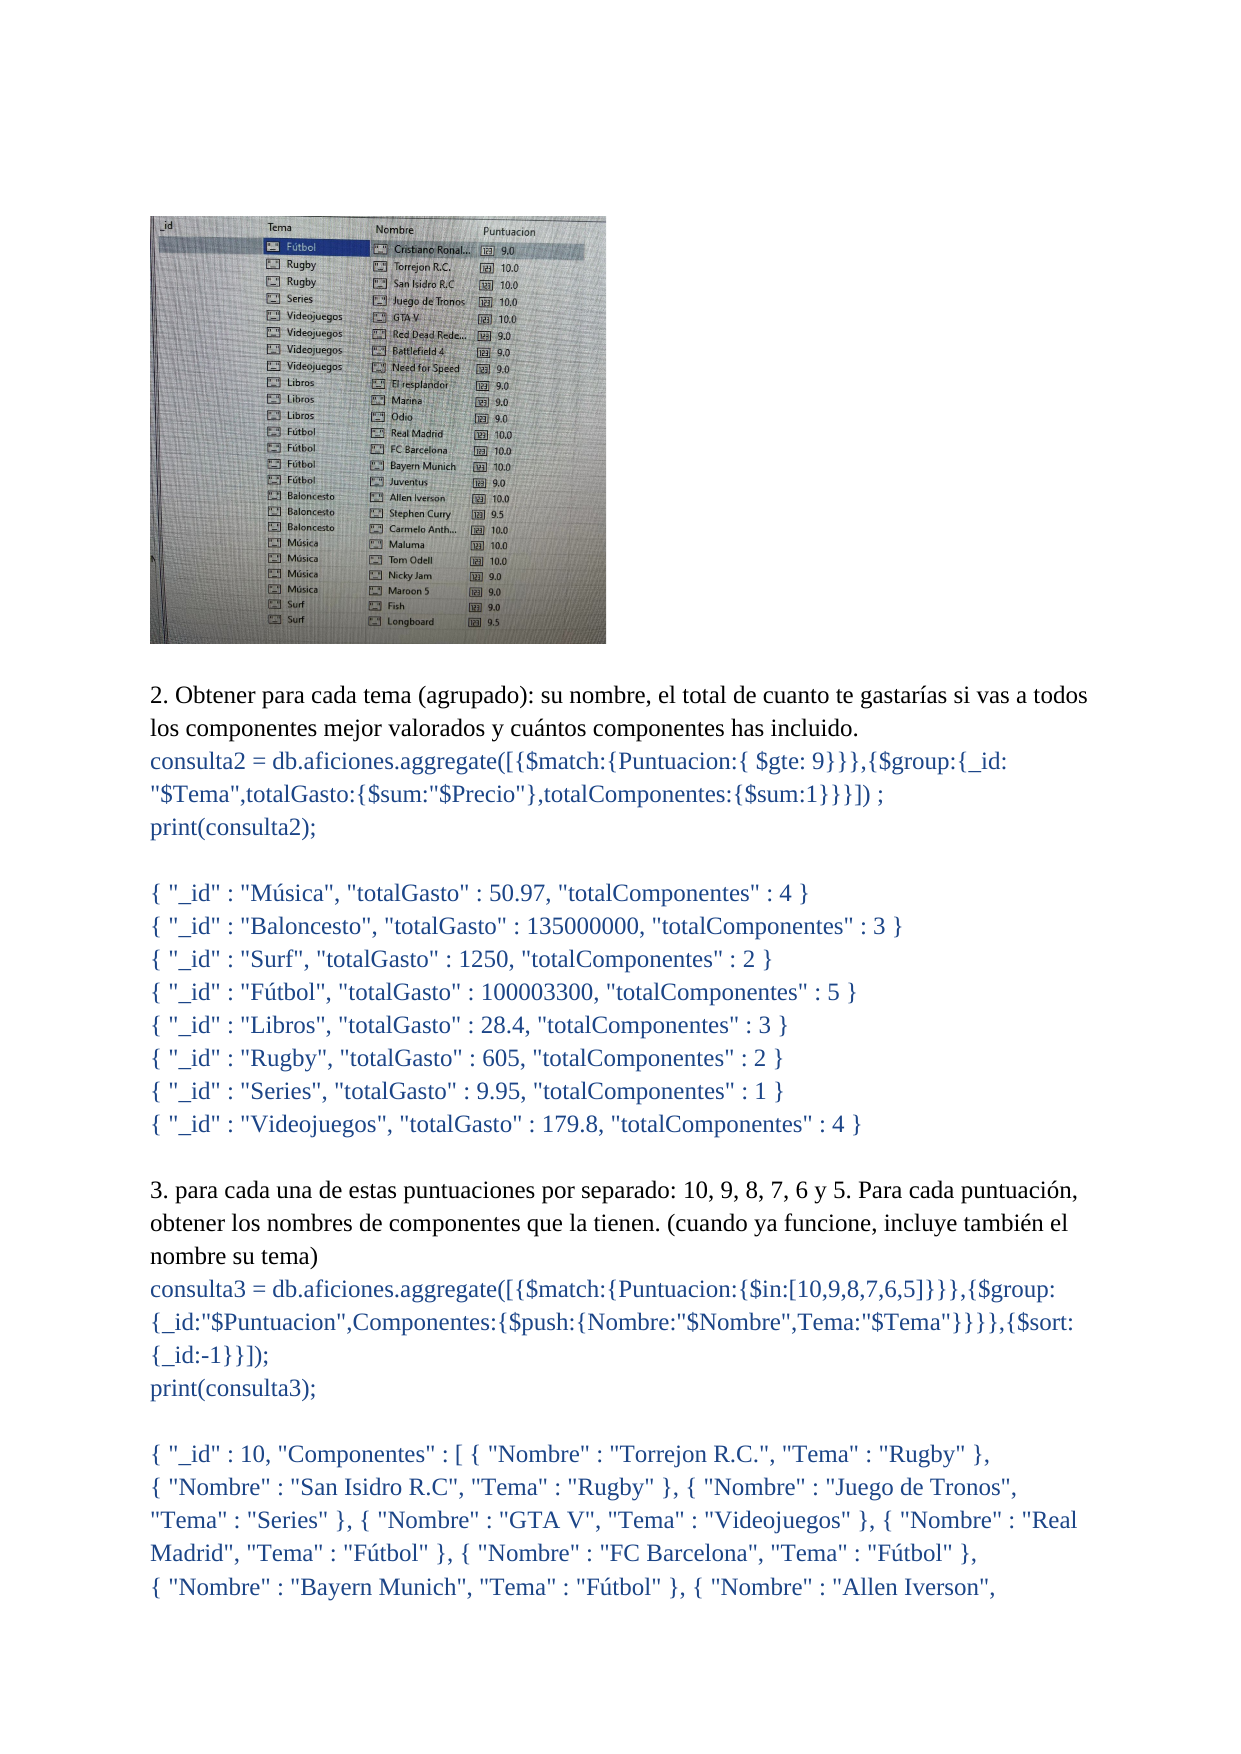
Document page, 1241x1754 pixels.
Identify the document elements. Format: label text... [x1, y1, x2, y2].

text 2. Obtener para cada tema (agrupado): su nombre, el total de cuanto te gastarías si vas a todos los componentes mejor valorados y cuántos componentes has incluido. [150, 680, 1090, 742]
text { "_id" : "Surf", "totalGasto" : 1250, "totalComponentes" : 2 } [150, 944, 1090, 973]
text { "_id" : "Música", "totalGasto" : 50.97, "totalComponentes" : 4 } [150, 878, 1090, 907]
text { "_id" : "Rugby", "totalGasto" : 605, "totalComponentes" : 2 } [150, 1043, 1090, 1072]
text 3. para cada una de estas puntuaciones por separado: 10, 9, 8, 7, 6 y 5. Para cada puntuación, obtener los nombres de componentes que la tienen. (cuando ya funcione, incluye también el nombre su tema) [150, 1175, 1090, 1270]
text { "_id" : "Baloncesto", "totalGasto" : 135000000, "totalComponentes" : 3 } [150, 911, 1090, 940]
text { "_id" : "Libros", "totalGasto" : 28.4, "totalComponentes" : 3 } [150, 1010, 1090, 1039]
text consulta2 = db.aficiones.aggregate([{$match:{Puntuacion:{ $gte: 9}}},{$group:{_id: [150, 746, 1090, 775]
picture [150, 216, 607, 644]
text "$Tema",totalGasto:{$sum:"$Precio"},totalComponentes:{$sum:1}}}]) ; [150, 779, 1090, 808]
text print(consulta3); [150, 1373, 1090, 1402]
text print(consulta2); [150, 812, 1090, 841]
text { "_id" : "Fútbol", "totalGasto" : 100003300, "totalComponentes" : 5 } [150, 977, 1090, 1006]
text consulta3 = db.aficiones.aggregate([{$match:{Puntuacion:{$in:[10,9,8,7,6,5]}}},{$group:{_id:"$Puntuacion",Componentes:{$push:{Nombre:"$Nombre",Tema:"$Tema"}}}},{$sort:{_id:-1}}]); [150, 1274, 1090, 1369]
text { "_id" : "Series", "totalGasto" : 9.95, "totalComponentes" : 1 } [150, 1076, 1090, 1105]
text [150, 1439, 1090, 1600]
text { "_id" : "Videojuegos", "totalGasto" : 179.8, "totalComponentes" : 4 } [150, 1109, 1090, 1138]
